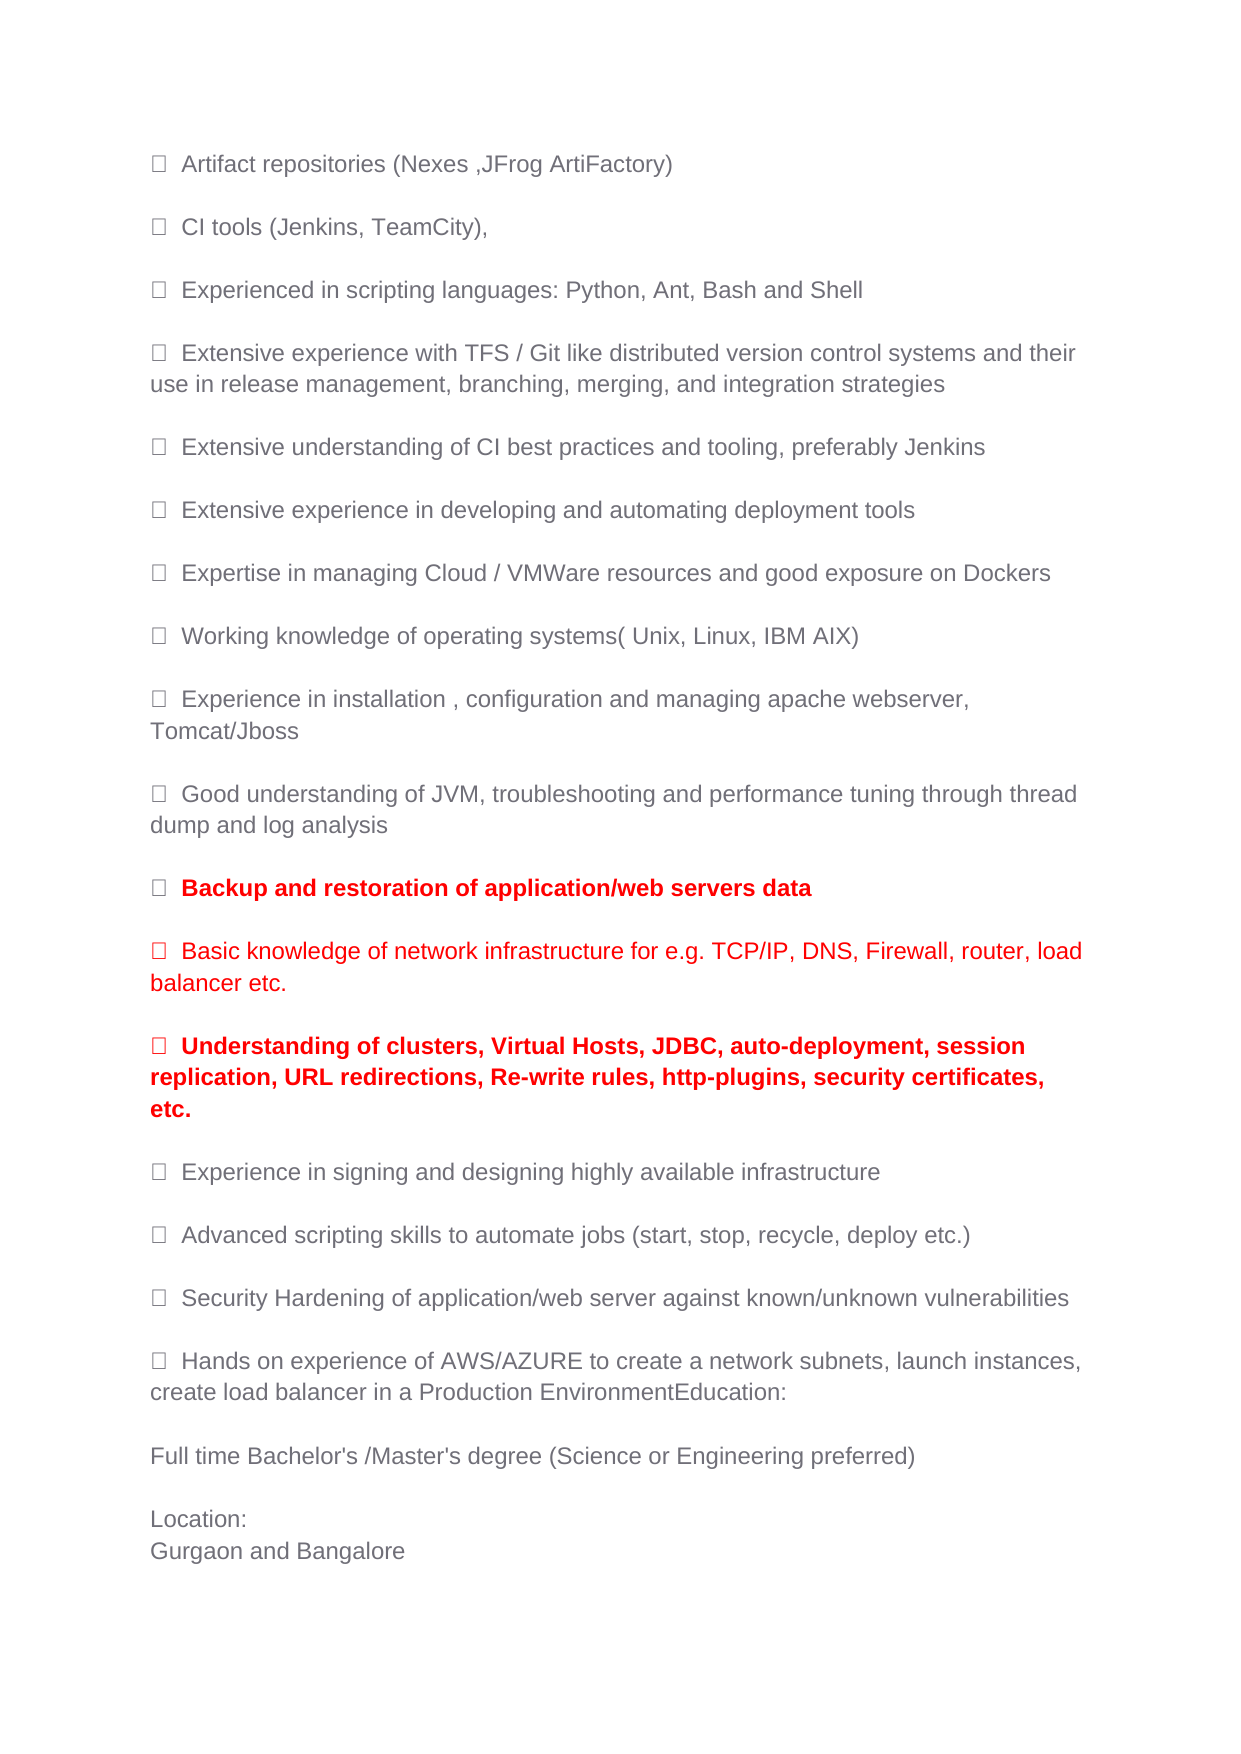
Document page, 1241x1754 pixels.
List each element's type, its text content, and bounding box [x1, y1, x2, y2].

text  Extensive experience in developing and automating deployment tools [150, 496, 1090, 524]
text  Experienced in scripting languages: Python, Ant, Bash and Shell [150, 276, 1090, 303]
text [150, 1347, 1090, 1596]
text  Good understanding of JVM, troubleshooting and performance tuning through thread dump and log analysis [150, 779, 1090, 839]
text  Security Hardening of application/web server against known/unknown vulnerabilities [150, 1284, 1090, 1311]
text  Extensive understanding of CI best practices and tooling, preferably Jenkins [150, 433, 1090, 461]
text  Basic knowledge of network infrastructure for e.g. TCP/IP, DNS, Firewall, router, load balancer etc. [150, 937, 1090, 996]
text  Working knowledge of operating systems( Unix, Linux, IBM AIX) [150, 622, 1090, 650]
text  Advanced scripting skills to automate jobs (start, stop, recycle, deploy etc.) [150, 1221, 1090, 1248]
text  Expertise in managing Cloud / VMWare resources and good exposure on Dockers [150, 559, 1090, 587]
text  Backup and restoration of application/web servers data [150, 874, 1090, 902]
text  Experience in installation , configuration and managing apache webserver, Tomcat/Jboss [150, 685, 1090, 744]
text  Extensive experience with TFS / Git like distributed version control systems and their use in release management, branching, merging, and integration strategies [150, 339, 1090, 398]
text  Artifact repositories (Nexes ,JFrog ArtiFactory) [150, 150, 1090, 178]
text  CI tools (Jenkins, TeamCity), [150, 213, 1090, 241]
text  Experience in signing and designing highly available infrastructure [150, 1158, 1090, 1186]
text  Understanding of clusters, Virtual Hosts, JDBC, auto-deployment, session replication, URL redirections, Re-write rules, http-plugins, security certificates, etc. [150, 1032, 1090, 1123]
